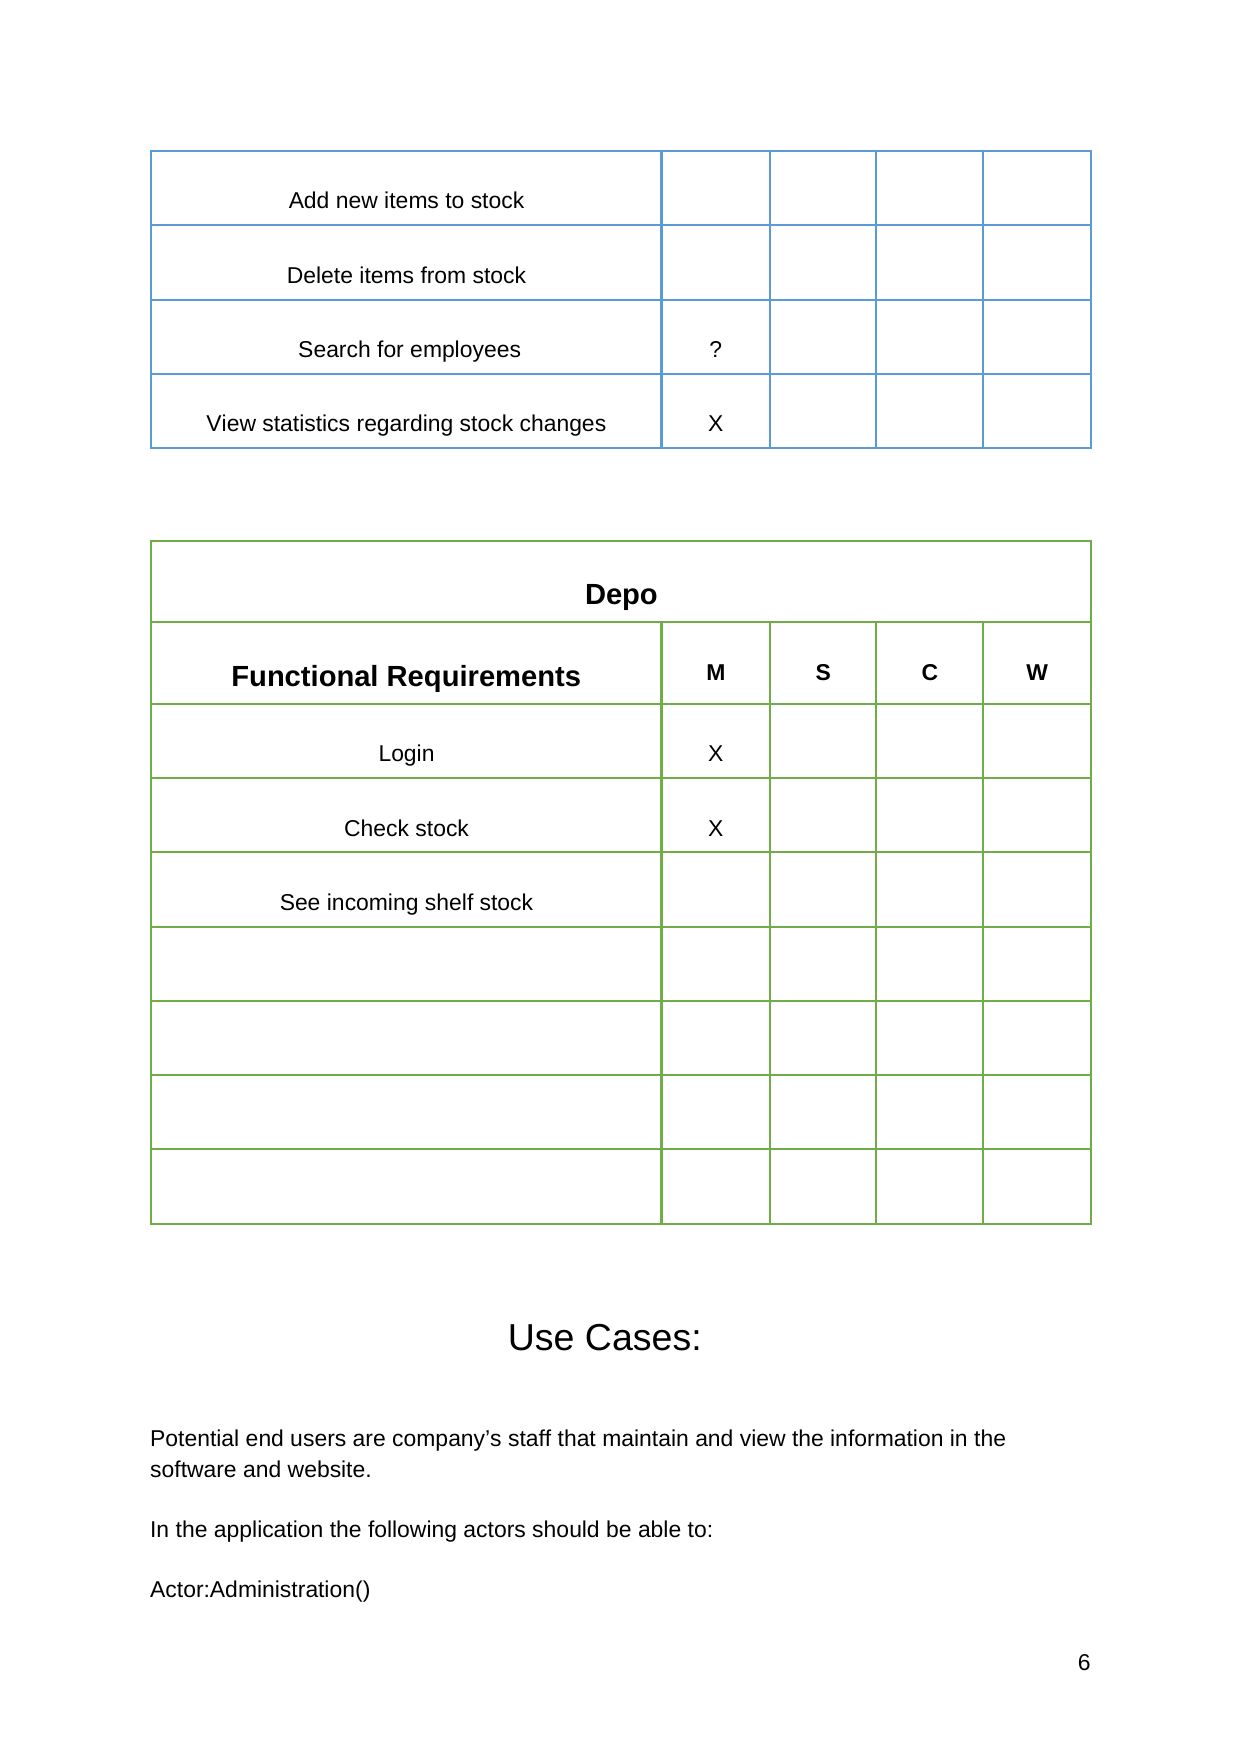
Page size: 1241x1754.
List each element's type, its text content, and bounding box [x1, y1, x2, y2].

table_cell Search for employees [152, 301, 660, 373]
table_cell [984, 301, 1090, 373]
table_cell Functional Requirements [152, 623, 660, 703]
table_cell [984, 1002, 1090, 1074]
table_cell Check stock [152, 779, 660, 851]
table_cell X [663, 705, 769, 777]
table_cell [771, 226, 875, 298]
table_cell [771, 301, 875, 373]
table_cell [984, 928, 1090, 1000]
table_cell [771, 853, 875, 926]
table_cell [771, 152, 875, 224]
table_header Depo [152, 542, 1090, 621]
table_cell Delete items from stock [152, 226, 660, 298]
table_cell [984, 853, 1090, 926]
table_cell W [984, 623, 1090, 703]
text In the application the following actors should be able to: [150, 1516, 1090, 1542]
table_cell [984, 226, 1090, 298]
table_cell Add new items to stock [152, 152, 660, 224]
table_cell [877, 1076, 982, 1148]
table_cell [663, 853, 769, 926]
table_cell [663, 152, 769, 224]
table_cell C [877, 623, 982, 703]
table_cell [663, 928, 769, 1000]
table_cell [877, 928, 982, 1000]
table_cell See incoming shelf stock [152, 853, 660, 926]
table_cell [984, 375, 1090, 447]
table_cell [771, 375, 875, 447]
table_cell [877, 1002, 982, 1074]
table_cell [152, 1076, 660, 1148]
table_cell [663, 1076, 769, 1148]
table_cell View statistics regarding stock changes [152, 375, 660, 447]
table_cell [877, 853, 982, 926]
table_cell [152, 928, 660, 1000]
table_cell [877, 226, 982, 298]
text Actor:Administration() [150, 1576, 1090, 1603]
table_cell Login [152, 705, 660, 777]
table_cell [984, 1150, 1090, 1223]
table_cell [877, 779, 982, 851]
table_cell [984, 779, 1090, 851]
table_cell [663, 1150, 769, 1223]
table_cell [877, 1150, 982, 1223]
table_cell X [663, 779, 769, 851]
table_cell [984, 705, 1090, 777]
table_cell [877, 375, 982, 447]
table_cell X [663, 375, 769, 447]
table_cell [771, 779, 875, 851]
table_cell [771, 928, 875, 1000]
table_cell [663, 1002, 769, 1074]
table_cell ? [663, 301, 769, 373]
table_cell [152, 1150, 660, 1223]
table_cell M [663, 623, 769, 703]
table_cell [663, 226, 769, 298]
text Potential end users are company’s staff that maintain and view the information in the software and website. [150, 1425, 1090, 1482]
table_cell S [771, 623, 875, 703]
table_cell [984, 152, 1090, 224]
table_cell [877, 301, 982, 373]
text Use Cases: [150, 1315, 1090, 1358]
table_cell [771, 1076, 875, 1148]
table_cell [984, 1076, 1090, 1148]
table_cell [771, 705, 875, 777]
table_cell [877, 705, 982, 777]
table_cell [771, 1150, 875, 1223]
table_cell [152, 1002, 660, 1074]
table_cell [877, 152, 982, 224]
table_cell [771, 1002, 875, 1074]
